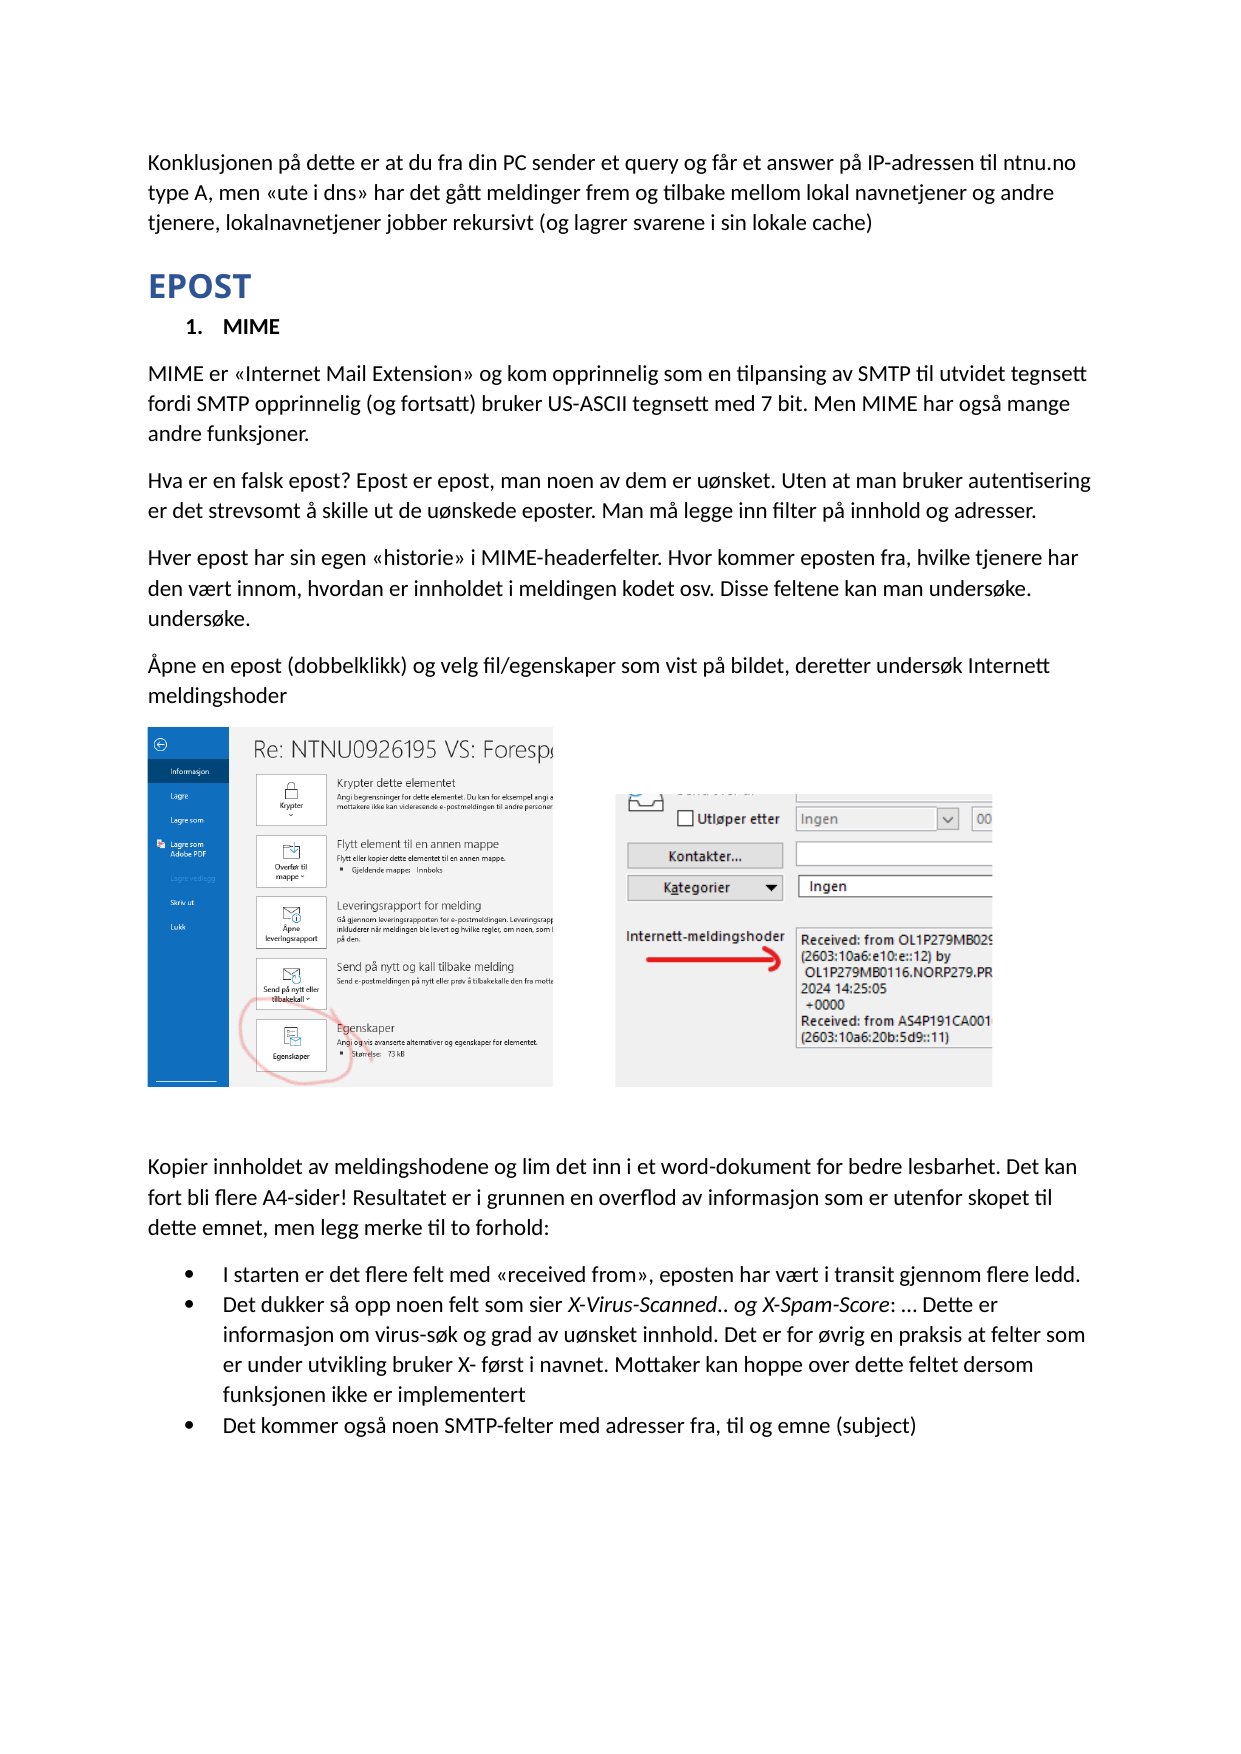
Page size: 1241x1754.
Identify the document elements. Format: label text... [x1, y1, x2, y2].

text Hver epost har sin egen «historie» i MIME-headerfelter. Hvor kommer eposten fra, hvilke tjenere har den vært innom, hvordan er innholdet i meldingen kodet osv. Disse feltene kan man undersøke. undersøke. [148, 543, 1093, 632]
subtitle EPOST [148, 263, 1093, 309]
picture [147, 727, 554, 1087]
list I starten er det flere felt med «received from», eposten har vært i transit gjennom flere ledd. [185, 1260, 1093, 1288]
text Konklusjonen på dette er at du fra din PC sender et query og får et answer på IP-adressen til ntnu.no type A, men «ute i dns» har det gått meldinger frem og tilbake mellom lokal navnetjener og andre tjenere, lokalnavnetjener jobber rekursivt (og lagrer svarene i sin lokale cache) [148, 148, 1093, 236]
list MIME [185, 312, 1093, 340]
text Hva er en falsk epost? Epost er epost, man noen av dem er uønsket. Uten at man bruker autentisering er det strevsomt å skille ut de uønskede eposter. Man må legge inn filter på innhold og adresser. [148, 466, 1093, 524]
picture [615, 794, 993, 1087]
list Det kommer også noen SMTP-felter med adresser fra, til og emne (subject) [185, 1411, 1093, 1439]
text Åpne en epost (dobbelklikk) og velg fil/egenskaper som vist på bildet, deretter undersøk Internett meldingshoder [148, 651, 1093, 709]
list Det dukker så opp noen felt som sier X-Virus-Scanned.. og X-Spam-Score: … Dette er informasjon om virus-søk og grad av uønsket innhold. Det er for øvrig en praksis at felter som er under utvikling bruker X- først i navnet. Mottaker kan hoppe over dette feltet dersom funksjonen ikke er implementert [185, 1290, 1093, 1409]
text MIME er «Internet Mail Extension» og kom opprinnelig som en tilpansing av SMTP til utvidet tegnsett fordi SMTP opprinnelig (og fortsatt) bruker US-ASCII tegnsett med 7 bit. Men MIME har også mange andre funksjoner. [148, 359, 1093, 447]
text Kopier innholdet av meldingshodene og lim det inn i et word-dokument for bedre lesbarhet. Det kan fort bli flere A4-sider! Resultatet er i grunnen en overflod av informasjon som er utenfor skopet til dette emnet, men legg merke til to forhold: [148, 1152, 1093, 1241]
